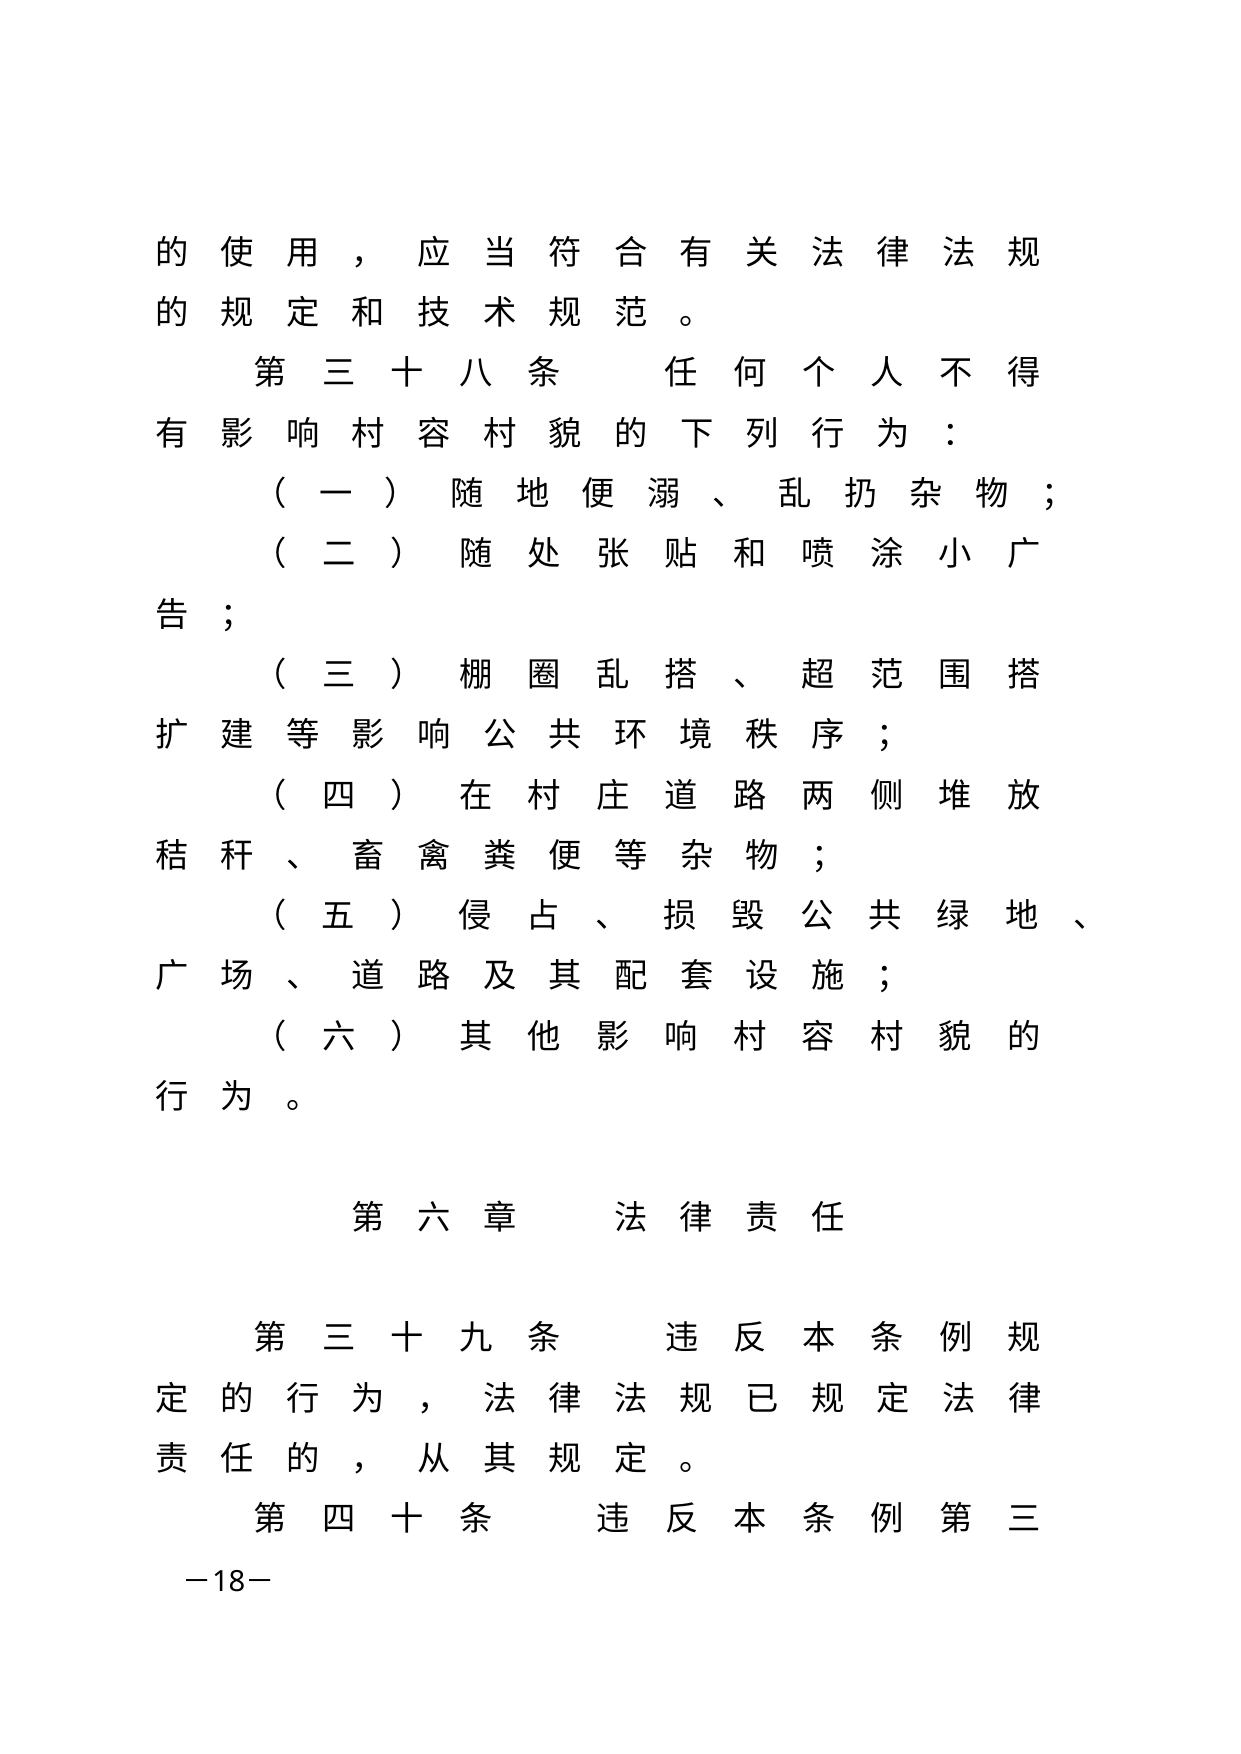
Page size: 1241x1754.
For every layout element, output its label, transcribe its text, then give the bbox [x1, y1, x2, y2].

text （六）其他影响村容村貌的行为。 [155, 1003, 1073, 1124]
text （一）随地便溺、乱扔杂物； [155, 461, 1073, 521]
text （四）在村庄道路两侧堆放秸秆、畜禽粪便等杂物； [155, 762, 1073, 883]
text （三）棚圈乱搭、超范围搭扩建等影响公共环境秩序； [155, 642, 1073, 762]
text （五）侵占、损毁公共绿地、广场、道路及其配套设施； [155, 883, 1073, 1003]
text 第四十条 违反本条例第三十八条规定的，由县级以上人民政府相关职能部门给予警告，并责令限期改正；逾期不改正的，处五百元以下罚款。 [155, 1486, 1073, 1546]
text （二）随处张贴和喷涂小广告； [155, 521, 1073, 642]
text 第六章 法律责任 [155, 1184, 1073, 1245]
text 第三十九条 违反本条例规定的行为，法律法规已规定法律责任的，从其规定。 [155, 1305, 1073, 1486]
text 第三十八条 任何个人不得有影响村容村貌的下列行为： [155, 340, 1073, 461]
text 第三十七条 户外广告设施、招牌、标牌的设置以及语言文字的使用，应当符合有关法律法规的规定和技术规范。 [155, 219, 1073, 340]
